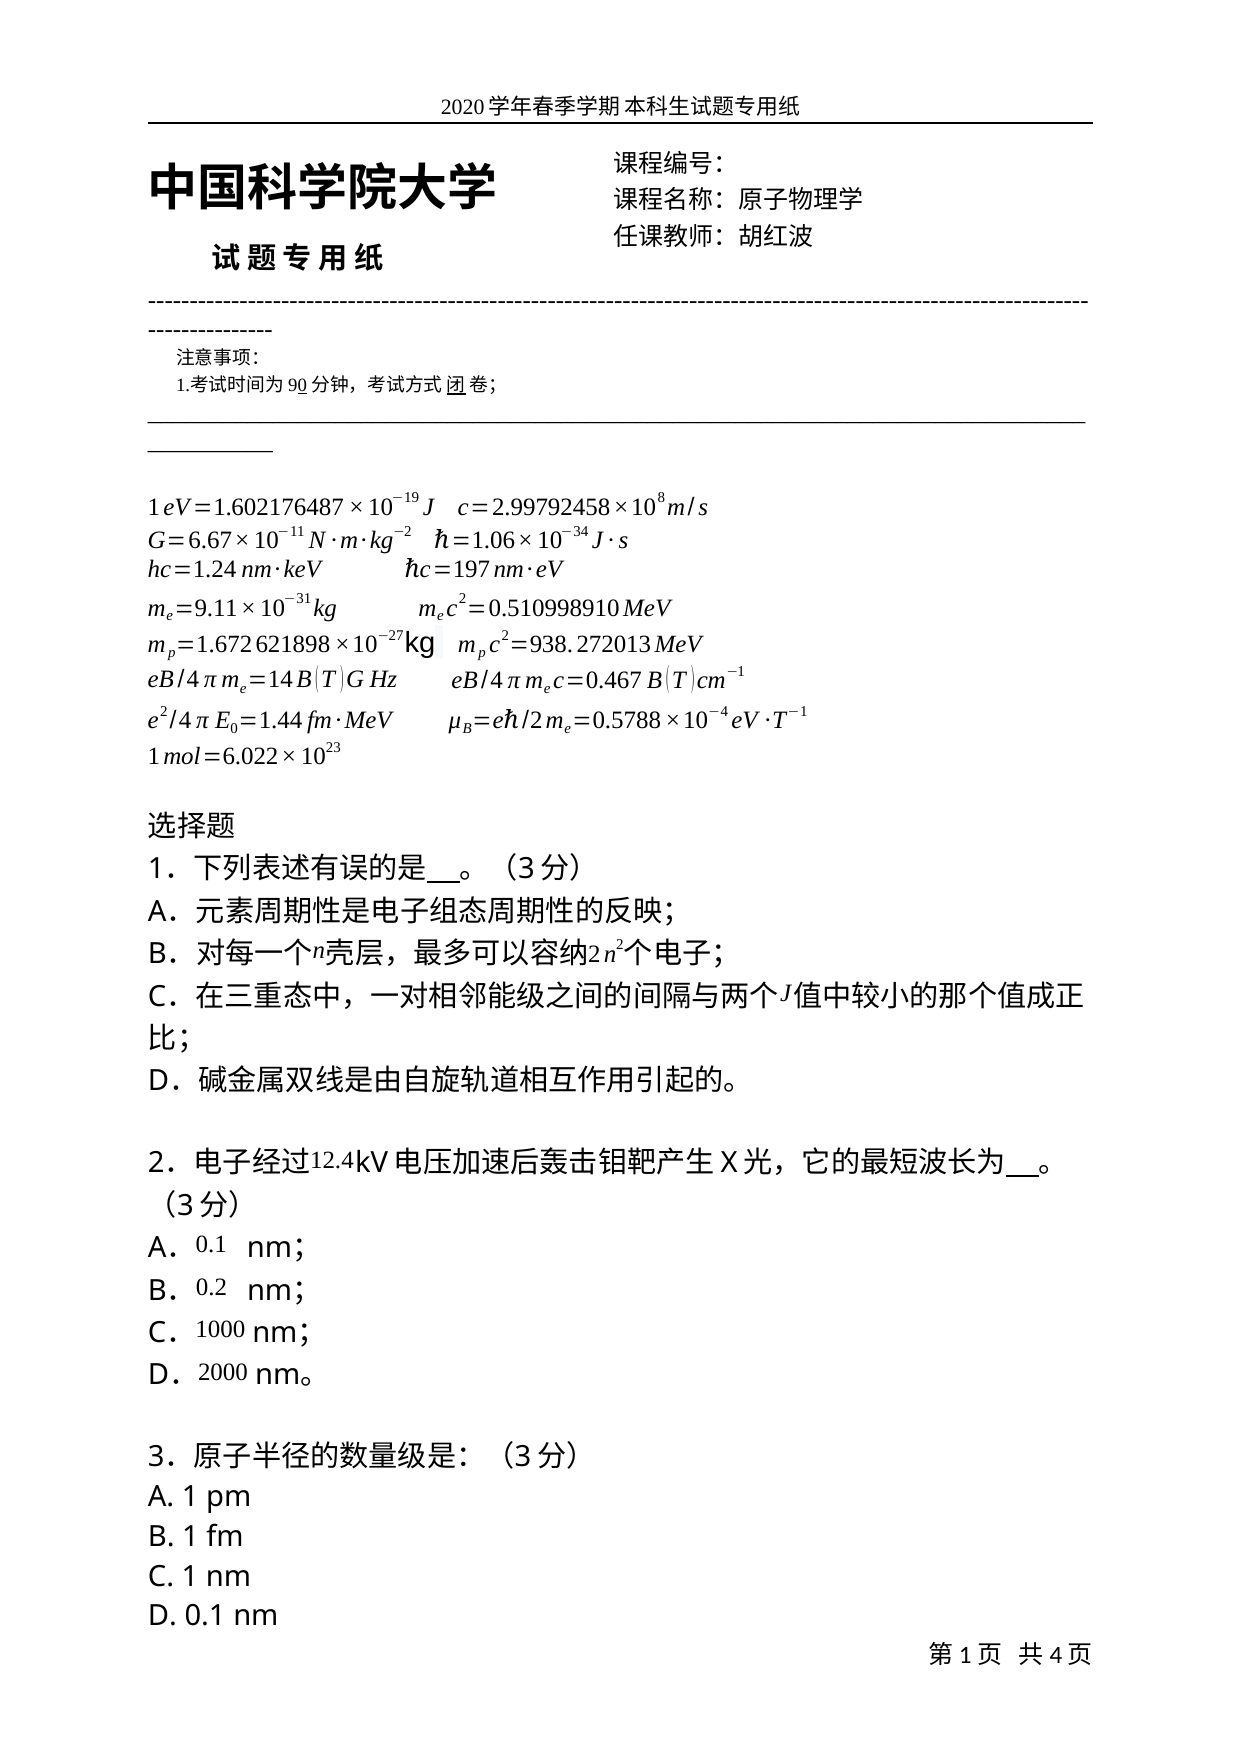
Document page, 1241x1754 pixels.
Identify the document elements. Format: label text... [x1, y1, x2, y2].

text 试 题 专 用 纸 [148, 234, 598, 277]
text 1.考试时间为 90 分钟，考试方式 闭 卷； [148, 370, 1093, 397]
text A. 1 pm [148, 1475, 1093, 1515]
text 注意事项： [148, 343, 1093, 370]
text -------------------------------------------------------------------------------------------------------------------------------- [148, 285, 1093, 343]
text kg [148, 625, 1093, 662]
text 2．电子经过kV电压加速后轰击钼靶产生X光，它的最短波长为 。（3分） [148, 1139, 1093, 1224]
text 1．下列表述有误的是 。（3分） [148, 845, 1093, 887]
text 中国科学院大学 [148, 148, 598, 220]
text B． nm； [148, 1266, 1093, 1308]
text A． nm； [148, 1224, 1093, 1266]
text B．对每一个壳层，最多可以容纳个电子； [148, 930, 1093, 972]
text D． nm。 [148, 1351, 1093, 1393]
text _____________________________________________________________________________________ [148, 397, 1093, 455]
text C． nm； [148, 1308, 1093, 1351]
text D. 0.1 nm [148, 1594, 1093, 1634]
text 3．原子半径的数量级是：（3分） [148, 1433, 1093, 1475]
text C. 1 nm [148, 1555, 1093, 1594]
text 选择题 [148, 803, 1093, 845]
text B. 1 fm [148, 1515, 1093, 1555]
text C．在三重态中，一对相邻能级之间的间隔与两个值中较小的那个值成正比； [148, 972, 1093, 1057]
text A．元素周期性是电子组态周期性的反映； [148, 887, 1093, 930]
text D．碱金属双线是由自旋轨道相互作用引起的。 [148, 1057, 1093, 1099]
